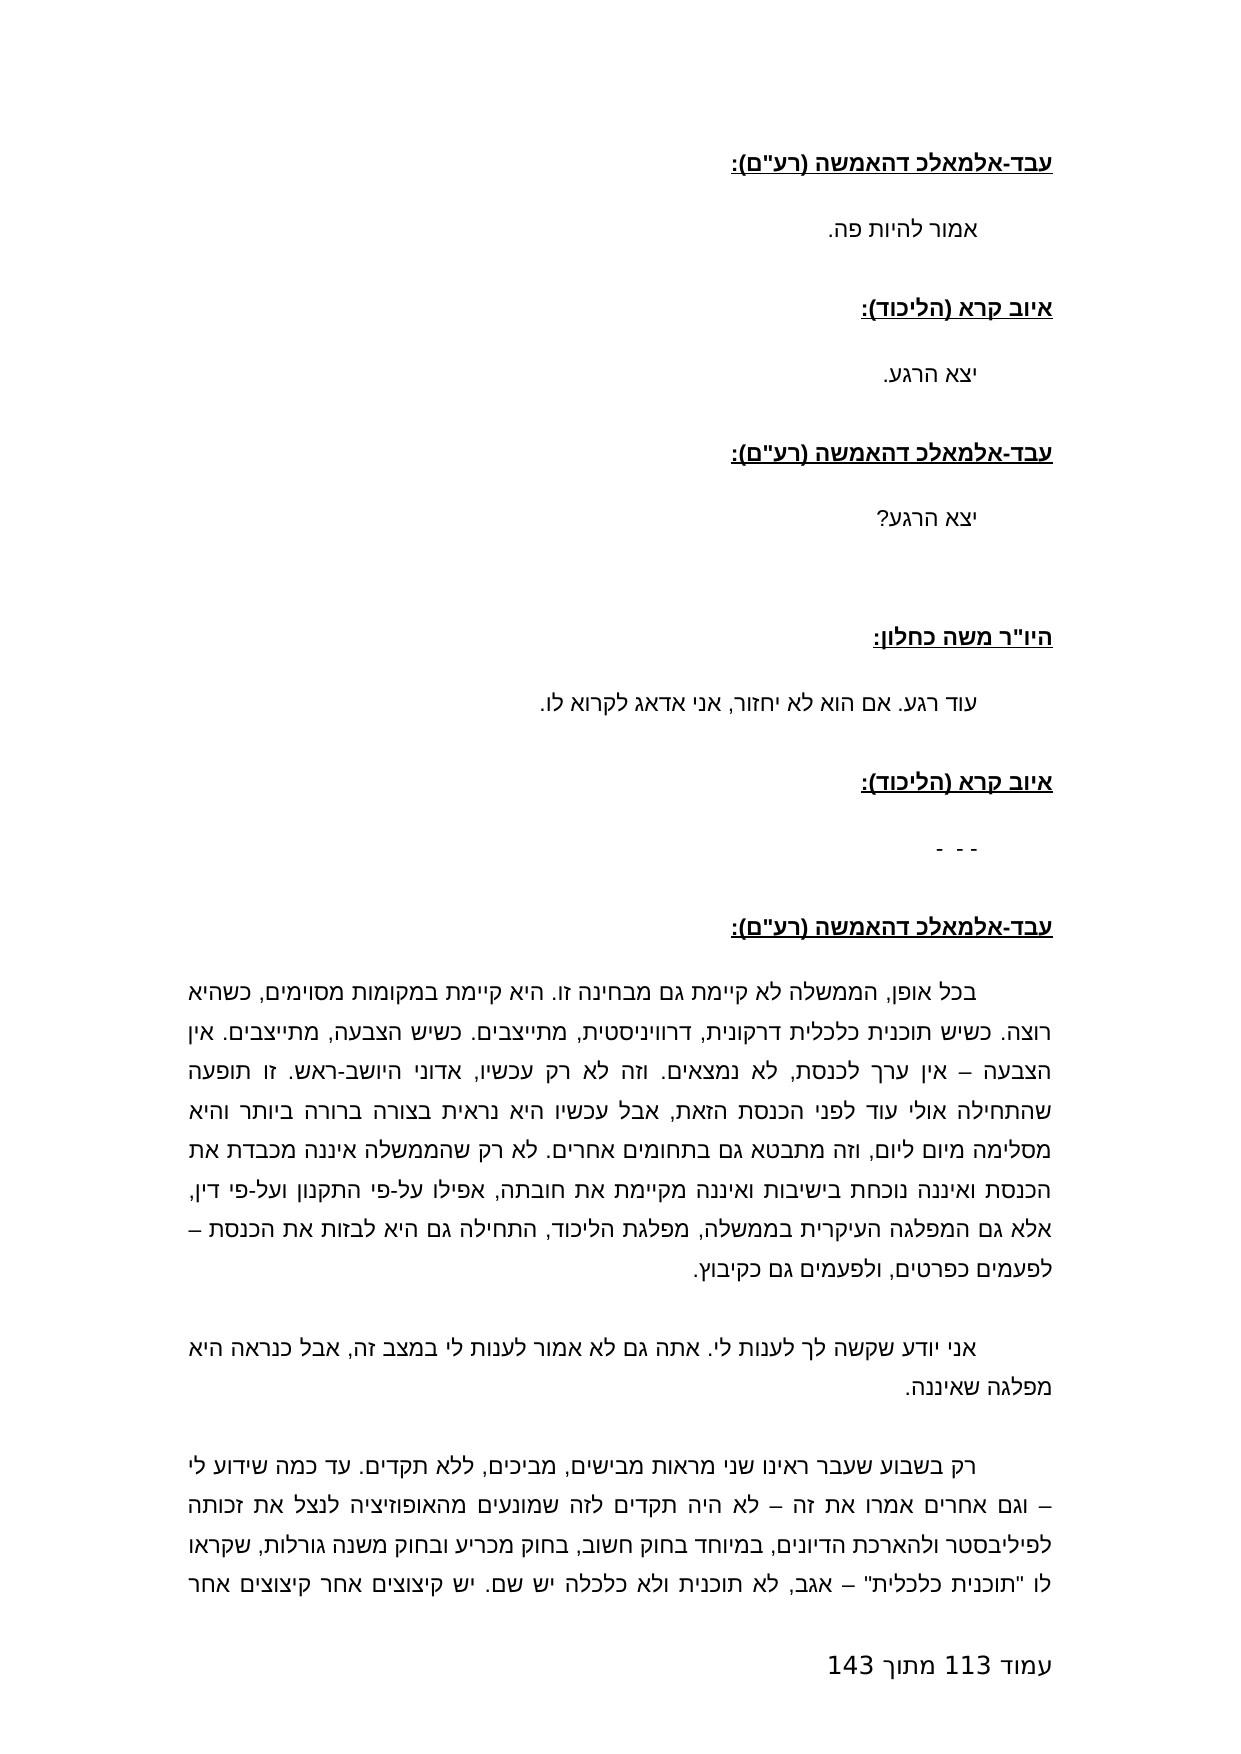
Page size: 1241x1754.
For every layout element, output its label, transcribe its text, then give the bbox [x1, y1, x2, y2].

text עבד-אלמאלכ דהאמשה (רע"ם): [187, 439, 1053, 466]
text אני יודע שקשה לך לענות לי. אתה גם לא אמור לענות לי במצב זה, אבל כנראה היא מפלגה שאיננה. [187, 1334, 1053, 1400]
text איוב קרא (הליכוד): [187, 295, 1053, 321]
text איוב קרא (הליכוד): [187, 769, 1053, 795]
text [187, 1453, 1053, 1598]
text עבד-אלמאלכ דהאמשה (רע"ם): [187, 913, 1053, 940]
text - - - [187, 834, 1053, 861]
text עוד רגע. אם הוא לא יחזור, אני אדאג לקרוא לו. [187, 690, 1053, 716]
text בכל אופן, הממשלה לא קיימת גם מבחינה זו. היא קיימת במקומות מסוימים, כשהיא רוצה. כשיש תוכנית כלכלית דרקונית, דרוויניסטית, מתייצבים. כשיש הצבעה, מתייצבים. אין הצבעה – אין ערך לכנסת, לא נמצאים. וזה לא רק עכשיו, אדוני היושב-ראש. זו תופעה שהתחילה אולי עוד לפני הכנסת הזאת, אבל עכשיו היא נראית בצורה ברורה ביותר והיא מסלימה מיום ליום, וזה מתבטא גם בתחומים אחרים. לא רק שהממשלה איננה מכבדת את הכנסת ואיננה נוכחת בישיבות ואיננה מקיימת את חובתה, אפילו על-פי התקנון ועל-פי דין, אלא גם המפלגה העיקרית בממשלה, מפלגת הליכוד, התחילה גם היא לבזות את הכנסת – לפעמים כפרטים, ולפעמים גם כקיבוץ. [187, 979, 1053, 1282]
text עבד-אלמאלכ דהאמשה (רע"ם): [187, 150, 1053, 176]
text אמור להיות פה. [187, 216, 1053, 242]
text יצא הרגע. [187, 361, 1053, 387]
text יצא הרגע? [187, 505, 1053, 532]
text היו"ר משה כחלון: [187, 624, 1053, 650]
